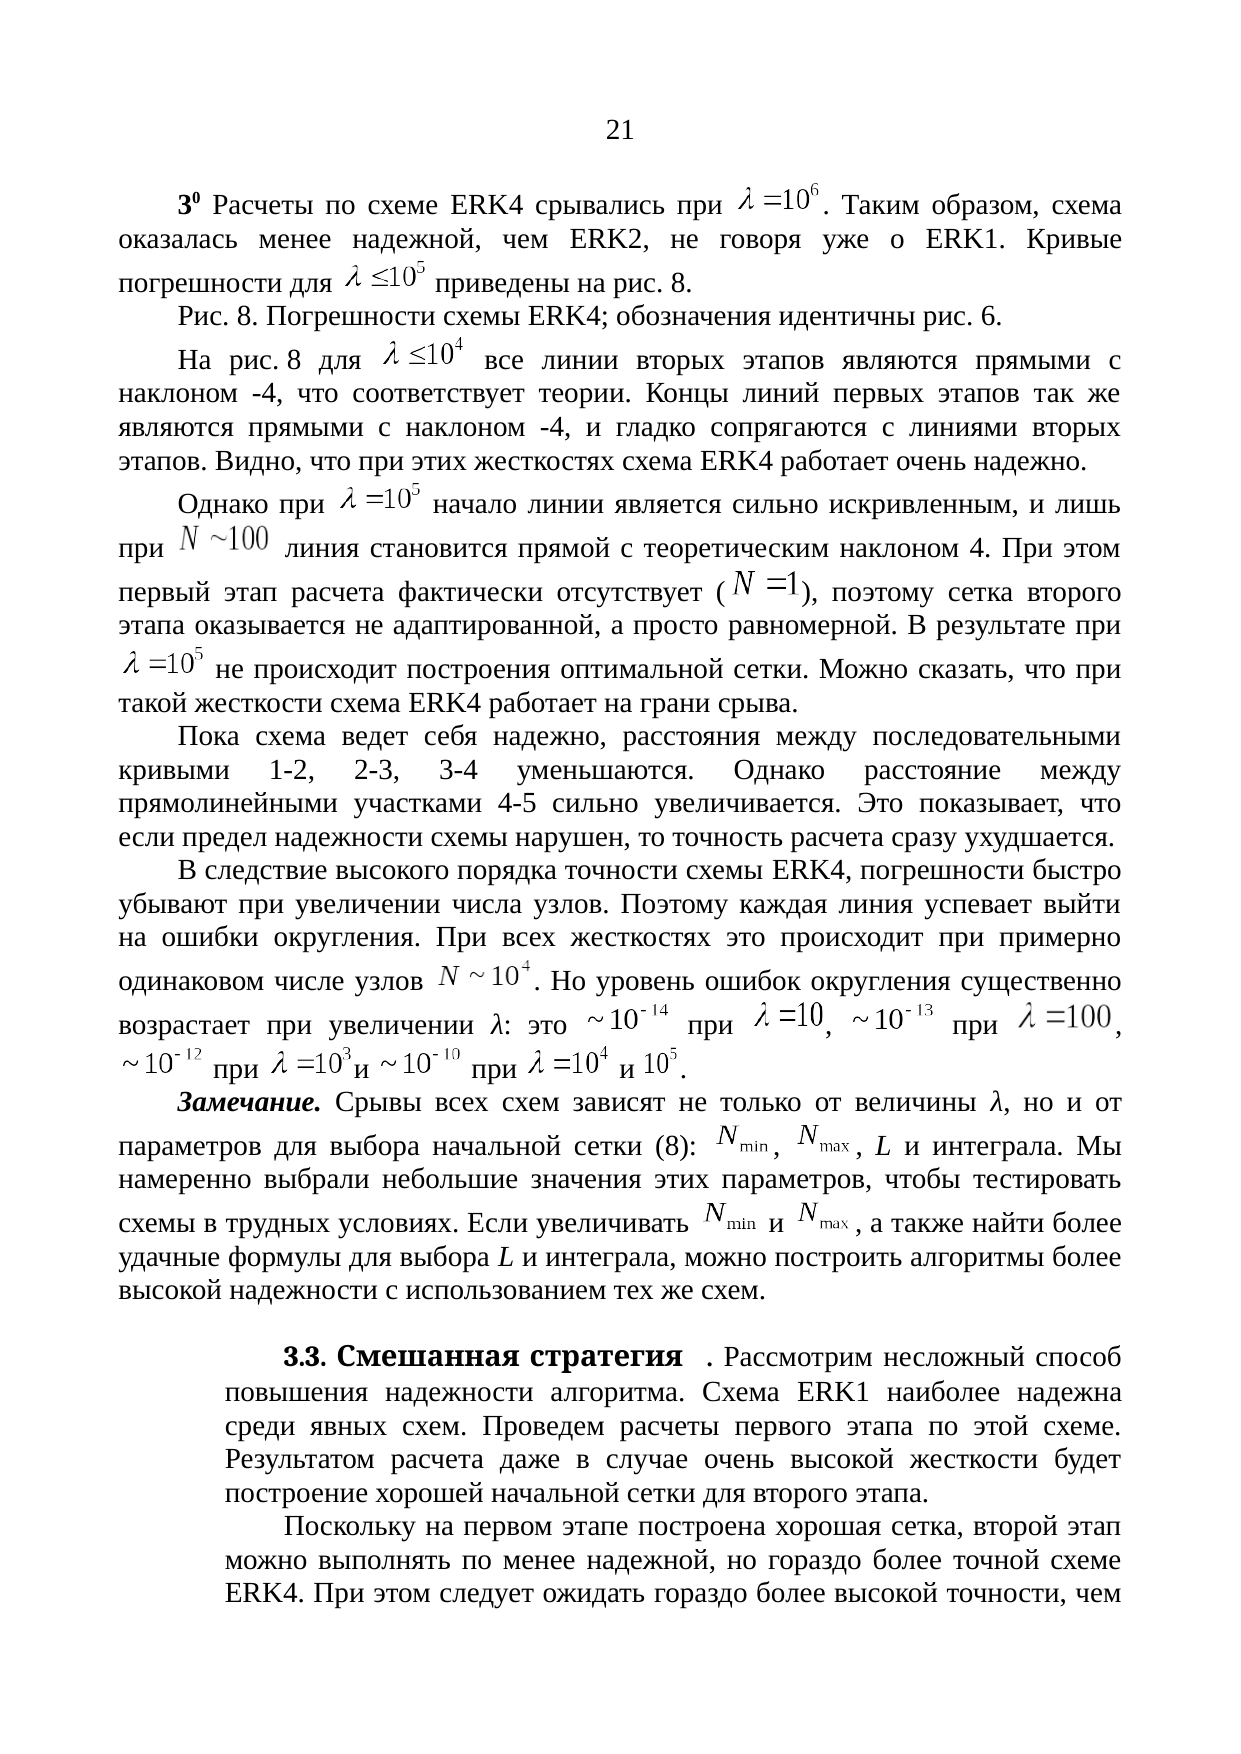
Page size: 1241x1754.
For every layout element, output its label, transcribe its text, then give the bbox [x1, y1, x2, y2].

text Рис. 8. Погрешности схемы ERK4; обозначения идентичны рис. 6. [118, 298, 1122, 332]
text 3.3. Смешанная стратегия. Рассмотрим несложный способ повышения надежности алгоритма. Схема ERK1 наиболее надежна среди явных схем. Проведем расчеты первого этапа по этой схеме. Результатом расчета даже в случае очень высокой жесткости будет построение хорошей начальной сетки для второго этапа. [224, 1339, 1122, 1508]
text Пока схема ведет себя надежно, расстояния между последовательными кривыми 1-2, 2-3, 3-4 уменьшаются. Однако расстояние между прямолинейными участками 4-5 сильно увеличивается. Это показывает, что если предел надежности схемы нарушен, то точность расчета сразу ухудшается. [118, 718, 1122, 852]
text В следствие высокого порядка точности схемы ERK4, погрешности быстро убывают при увеличении числа узлов. Поэтому каждая линия успевает выйти на ошибки округления. При всех жесткостях это происходит при примерно одинаковом числе узлов . Но уровень ошибок округления существенно возрастает при увеличении λ: это при , при , при и при и . [118, 852, 1122, 1084]
text Замечание. Срывы всех схем зависят не только от величины λ, но и от параметров для выбора начальной сетки (8): , , L и интеграла. Мы намеренно выбрали небольшие значения этих параметров, чтобы тестировать схемы в трудных условиях. Если увеличивать и , а также найти более удачные формулы для выбора L и интеграла, можно построить алгоритмы более высокой надежности с использованием тех же схем. [118, 1084, 1122, 1306]
